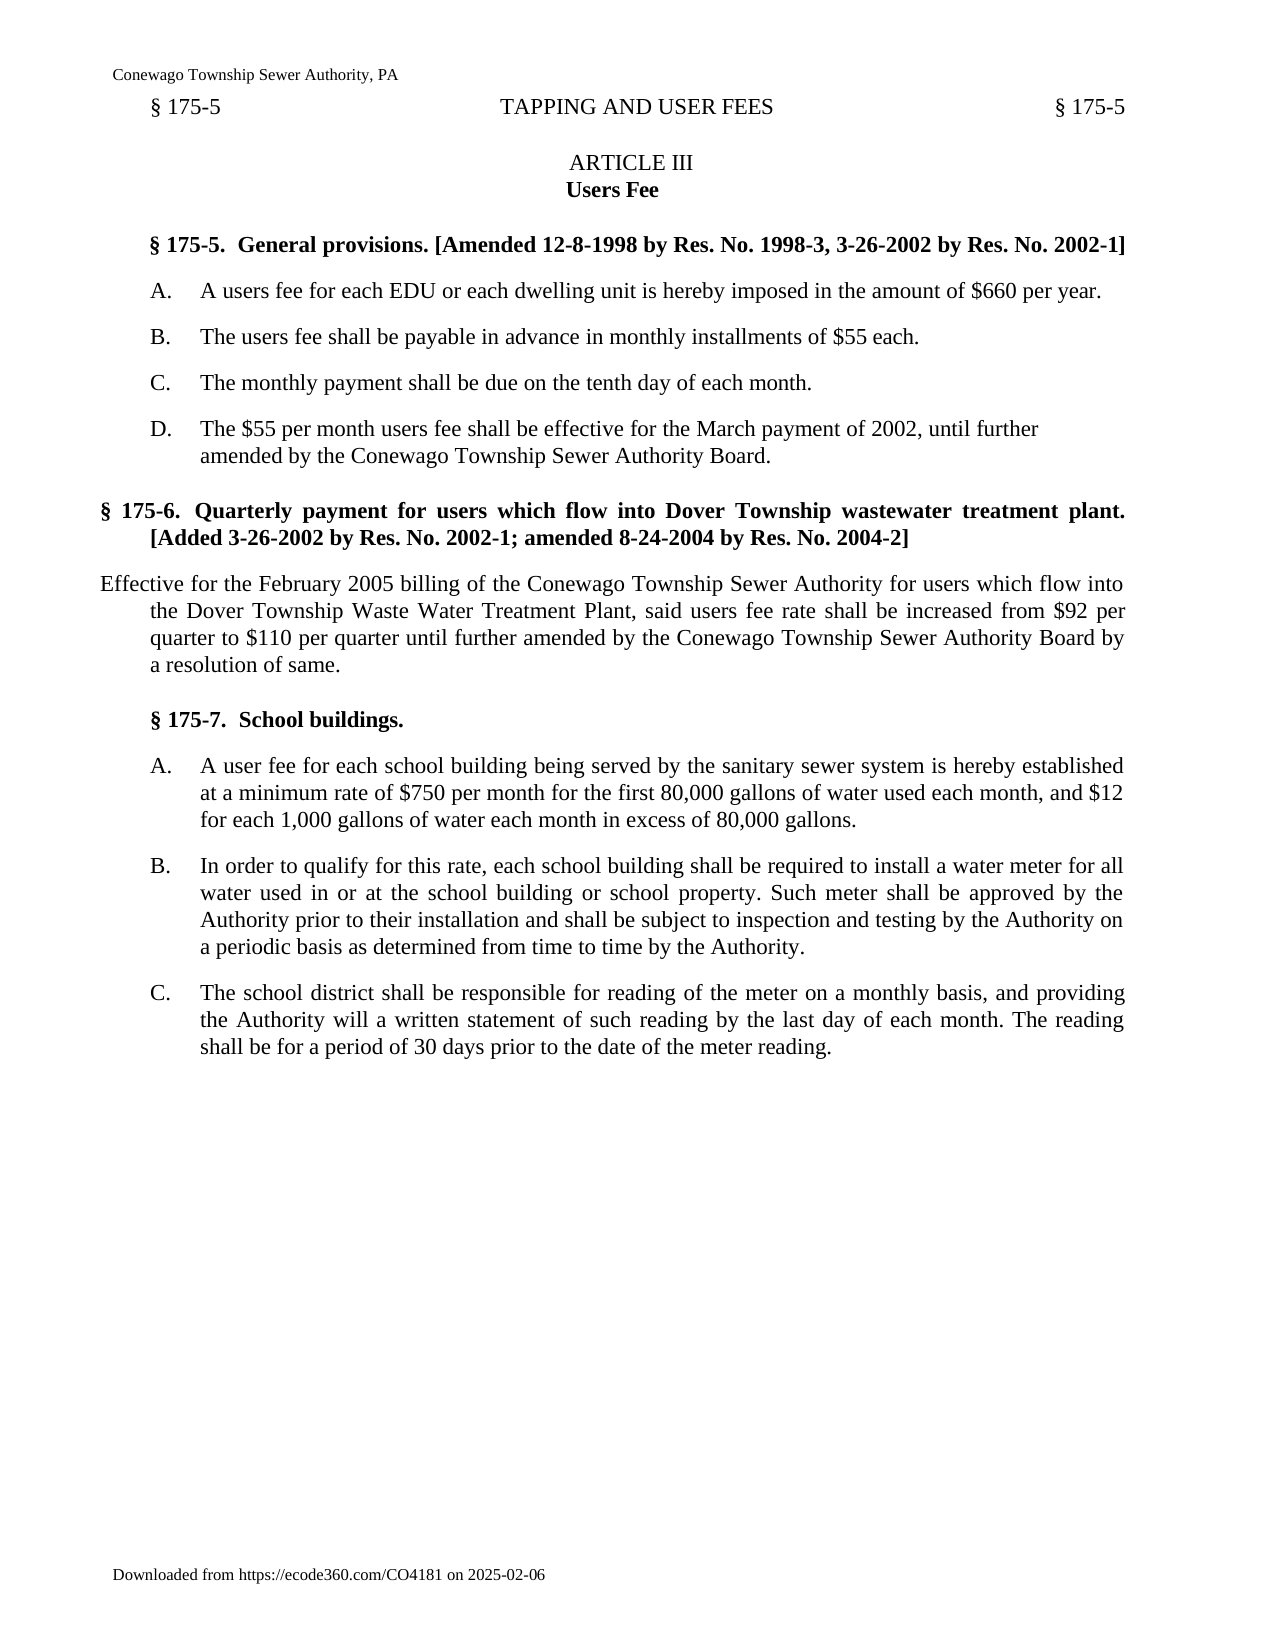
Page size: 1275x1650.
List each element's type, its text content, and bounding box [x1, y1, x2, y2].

list The monthly payment shall be due on the tenth day of each month. [150, 369, 1162, 395]
text ARTICLE III [112, 149, 1150, 175]
list A user fee for each school building being served by the sanitary sewer system is hereby established at a minimum rate of $750 per month for the first 80,000 gallons of water used each month, and $12 for each 1,000 gallons of water each month in excess of 80,000 gallons. [150, 752, 1126, 833]
list A users fee for each EDU or each dwelling unit is hereby imposed in the amount of $660 per year. [150, 277, 1162, 303]
list The school district shall be responsible for reading of the meter on a monthly basis, and providing the Authority will a written statement of such reading by the last day of each month. The reading shall be for a period of 30 days prior to the date of the meter reading. [150, 979, 1126, 1059]
subtitle § 175-6. Quarterly payment for users which flow into Dover Township wastewater treatment plant. [Added 3-26-2002 by Res. No. 2002-1; amended 8-24-2004 by Res. No. 2004-2] [100, 497, 1125, 551]
list The users fee shall be payable in advance in monthly installments of $55 each. [150, 323, 1162, 349]
list In order to qualify for this rate, each school building shall be required to install a water meter for all water used in or at the school building or school property. Such meter shall be approved by the Authority prior to their installation and shall be subject to inspection and testing by the Authority on a periodic basis as determined from time to time by the Authority. [150, 852, 1126, 960]
subtitle Users Fee [477, 176, 748, 202]
list The $55 per month users fee shall be effective for the March payment of 2002, until further amended by the Conewago Township Sewer Authority Board. [150, 414, 1125, 468]
text § 175-5. General provisions. [Amended 12-8-1998 by Res. No. 1998-3, 3-26-2002 by Res. No. 2002-1] [113, 231, 1162, 258]
text Effective for the February 2005 billing of the Conewago Township Sewer Authority for users which flow into the Dover Township Waste Water Treatment Plant, said users fee rate shall be increased from $92 per quarter to $110 per quarter until further amended by the Conewago Township Sewer Authority Board by a resolution of same. [100, 570, 1126, 678]
subtitle § 175-7. School buildings. [150, 707, 1162, 733]
